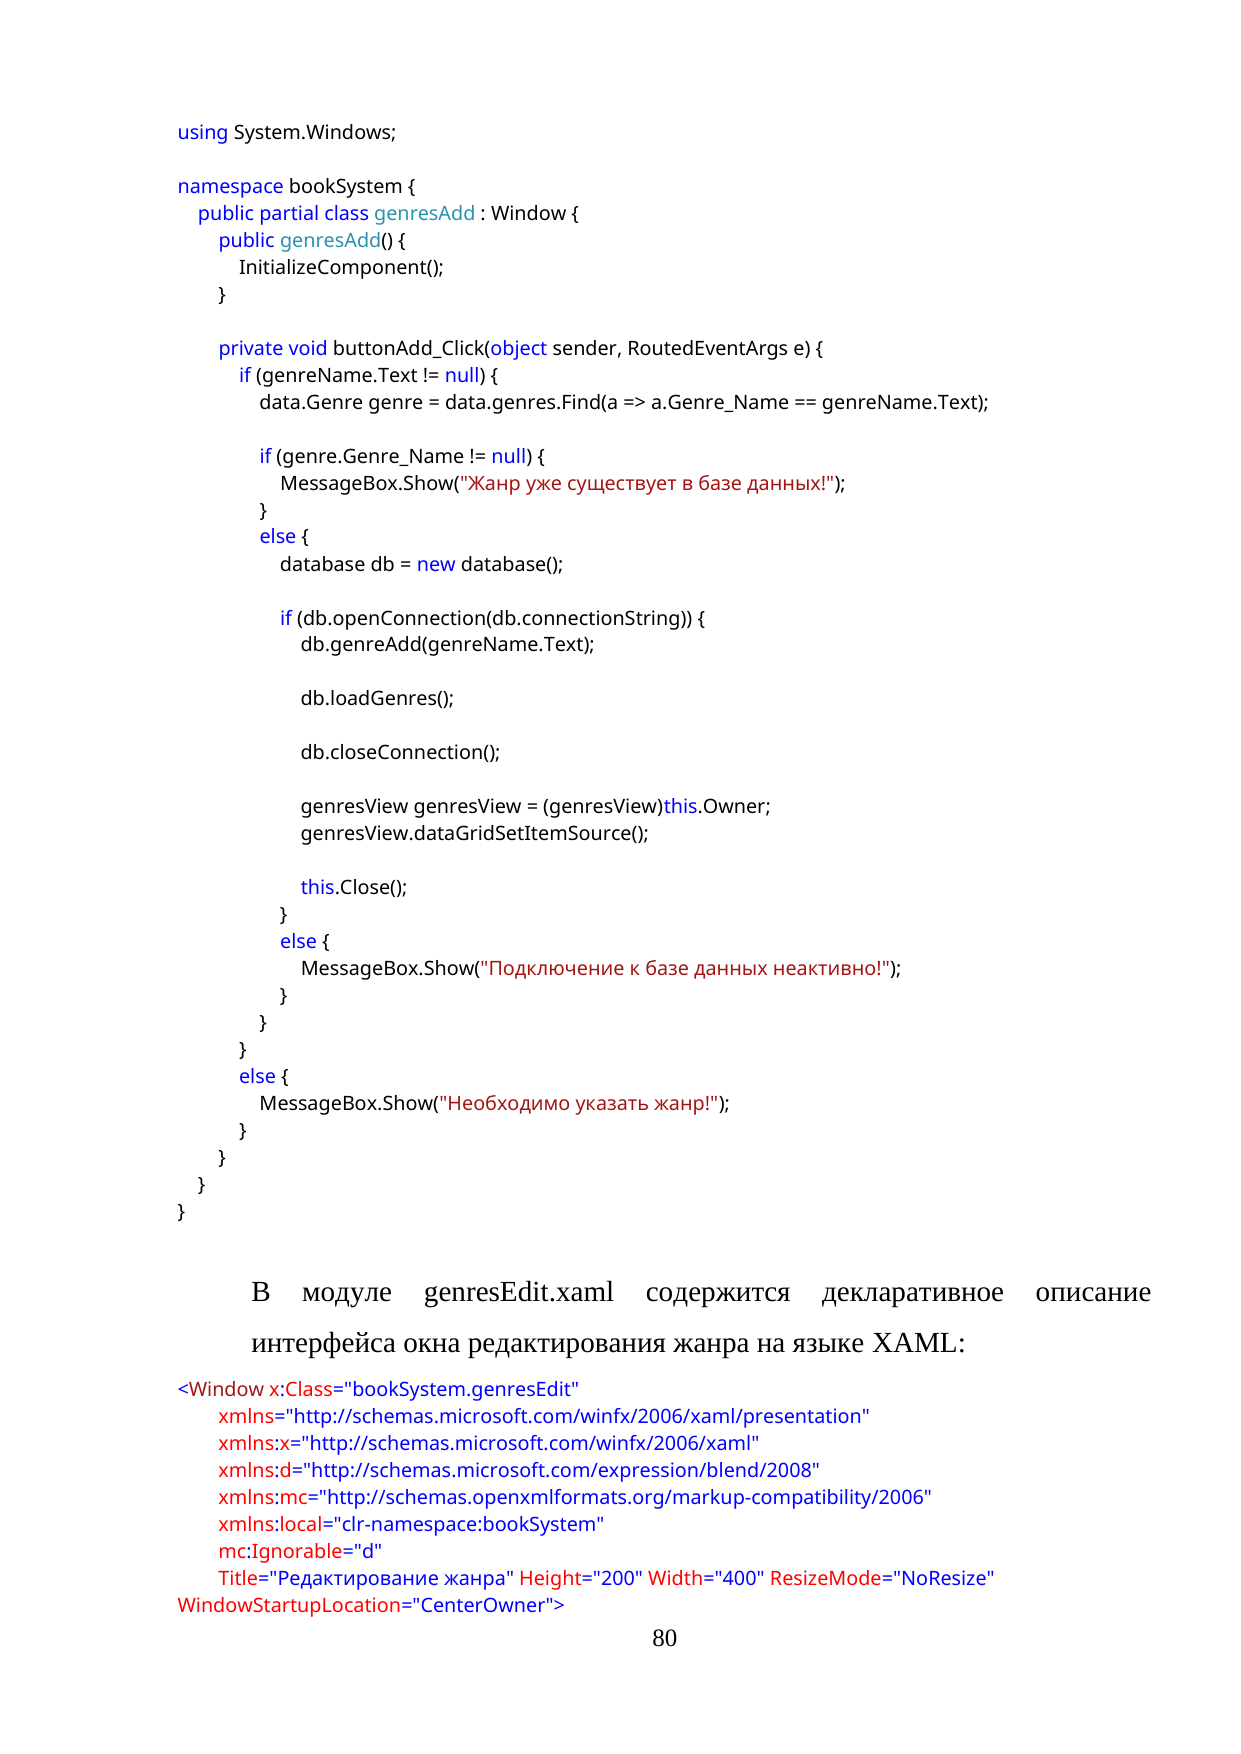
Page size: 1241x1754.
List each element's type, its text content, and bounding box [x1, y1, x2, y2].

text else { [177, 1062, 1152, 1089]
text database db = new database(); [177, 550, 1152, 577]
text Title="Редактирование жанра" Height="200" Width="400" ResizeMode="NoResize" WindowStartupLocation="CenterOwner"> [177, 1564, 1152, 1618]
text xmlns="http://schemas.microsoft.com/winfx/2006/xaml/presentation" [177, 1402, 1152, 1429]
text public partial class genresAdd : Window { [177, 199, 1152, 226]
text if (genreName.Text != null) { [177, 361, 1152, 388]
text using System.Windows; [177, 118, 1152, 145]
text xmlns:local="clr-namespace:bookSystem" [177, 1510, 1152, 1537]
text public genresAdd() { [177, 226, 1152, 253]
text InitializeComponent(); [177, 253, 1152, 280]
text MessageBox.Show("Жанр уже существует в базе данных!"); [177, 469, 1152, 496]
text } [177, 1170, 1152, 1197]
text MessageBox.Show("Необходимо указать жанр!"); [177, 1089, 1152, 1116]
text } [177, 496, 1152, 523]
text <Window x:Class="bookSystem.genresEdit" [177, 1375, 1152, 1402]
text } [177, 1035, 1152, 1062]
text else { [177, 523, 1152, 550]
text MessageBox.Show("Подключение к базе данных неактивно!"); [177, 954, 1152, 981]
text } [177, 280, 1152, 307]
text namespace bookSystem { [177, 172, 1152, 199]
text } [177, 1143, 1152, 1170]
text db.loadGenres(); [177, 685, 1152, 712]
text } [177, 981, 1152, 1008]
text db.closeConnection(); [177, 739, 1152, 766]
text xmlns:mc="http://schemas.openxmlformats.org/markup-compatibility/2006" [177, 1483, 1152, 1510]
text private void buttonAdd_Click(object sender, RoutedEventArgs e) { [177, 334, 1152, 361]
text genresView.dataGridSetItemSource(); [177, 819, 1152, 847]
text } [177, 1197, 1152, 1224]
text db.genreAdd(genreName.Text); [177, 631, 1152, 658]
text xmlns:x="http://schemas.microsoft.com/winfx/2006/xaml" [177, 1429, 1152, 1456]
text } [177, 1008, 1152, 1035]
text genresView genresView = (genresView)this.Owner; [177, 793, 1152, 819]
text } [177, 1116, 1152, 1143]
text В модуле genresEdit.xaml содержится декларативное описание интерфейса окна редактирования жанра на языке XAML: [251, 1274, 1152, 1358]
text if (genre.Genre_Name != null) { [177, 442, 1152, 469]
text this.Close(); [177, 873, 1152, 901]
text mc:Ignorable="d" [177, 1537, 1152, 1564]
text data.Genre genre = data.genres.Find(a => a.Genre_Name == genreName.Text); [177, 388, 1152, 415]
text else { [177, 927, 1152, 954]
text if (db.openConnection(db.connectionString)) { [177, 604, 1152, 631]
text } [177, 901, 1152, 927]
text xmlns:d="http://schemas.microsoft.com/expression/blend/2008" [177, 1456, 1152, 1483]
